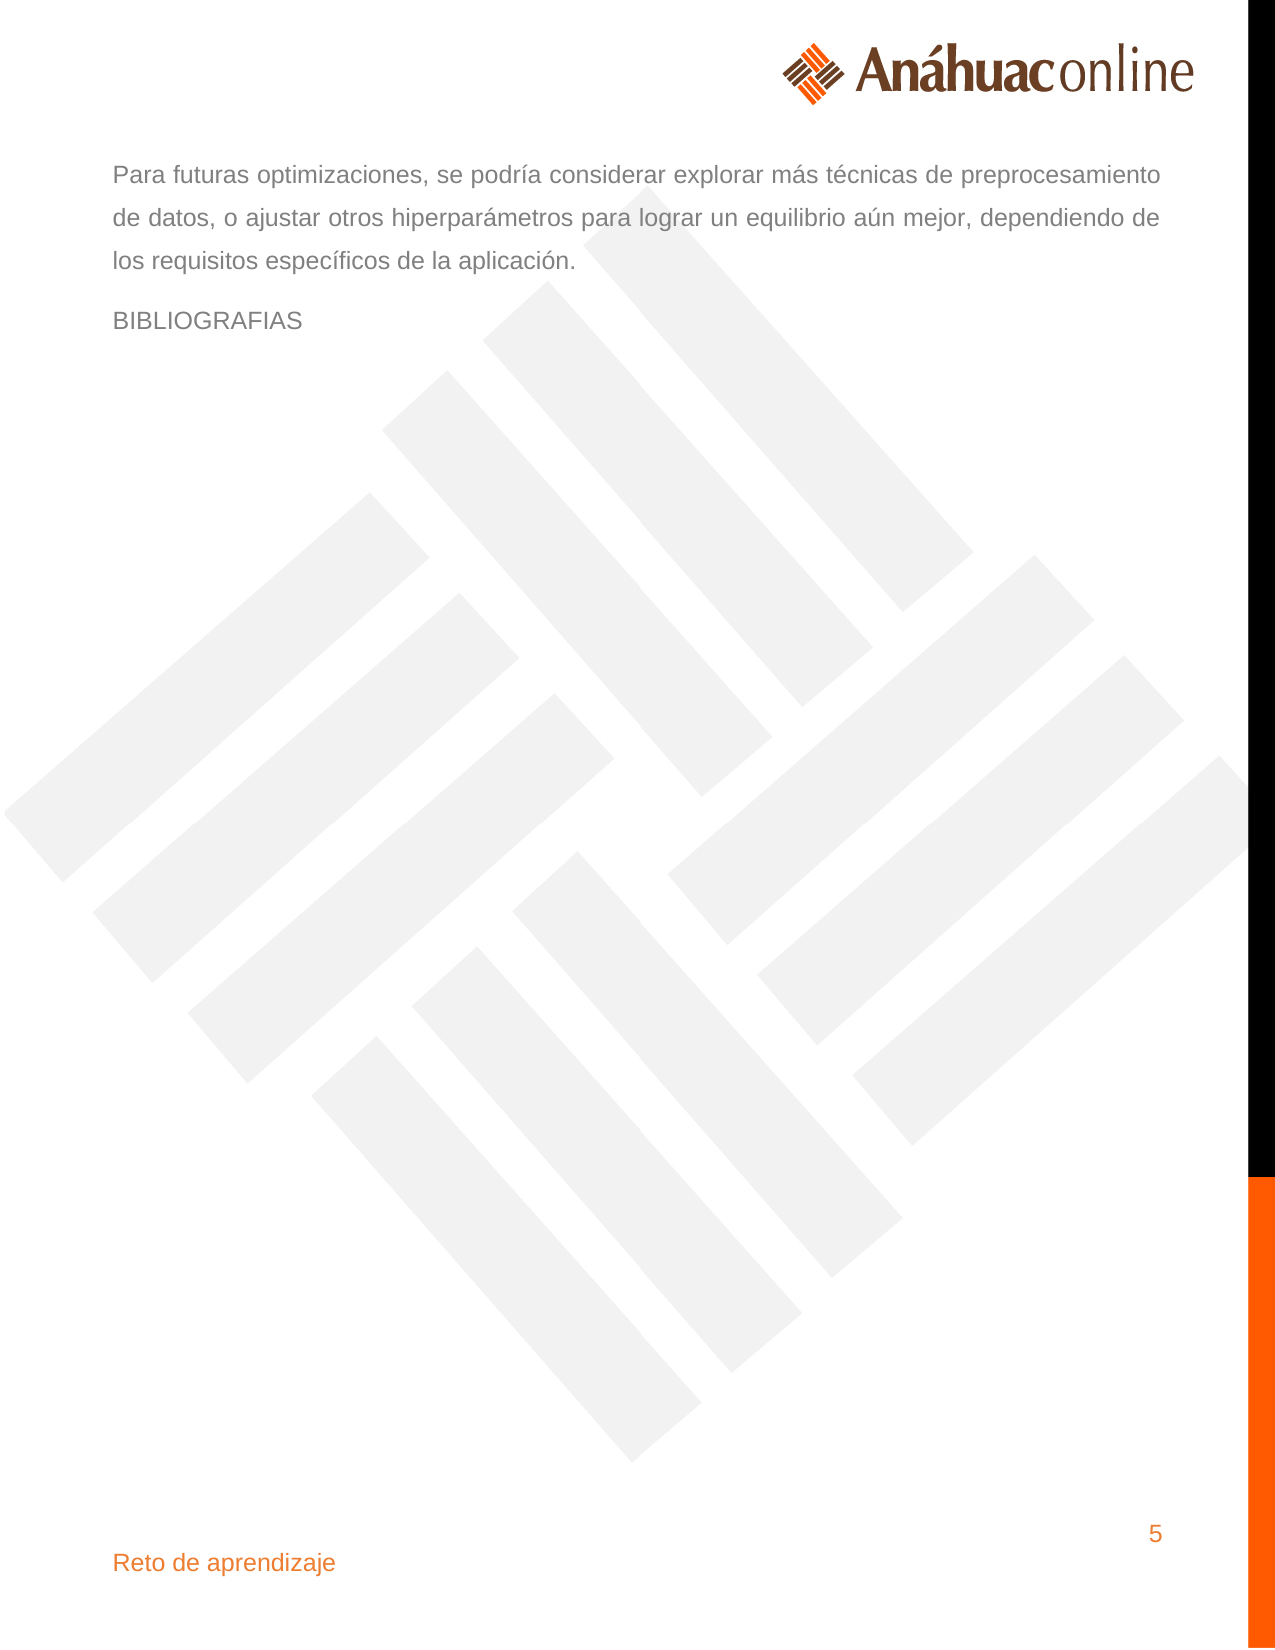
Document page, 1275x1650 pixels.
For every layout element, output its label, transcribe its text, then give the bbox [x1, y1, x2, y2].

text BIBLIOGRAFIAS [112, 306, 1162, 335]
text Para futuras optimizaciones, se podría considerar explorar más técnicas de preprocesamiento de datos, o ajustar otros hiperparámetros para lograr un equilibrio aún mejor, dependiendo de los requisitos específicos de la aplicación. [112, 160, 1162, 275]
picture [4, 0, 1275, 1648]
